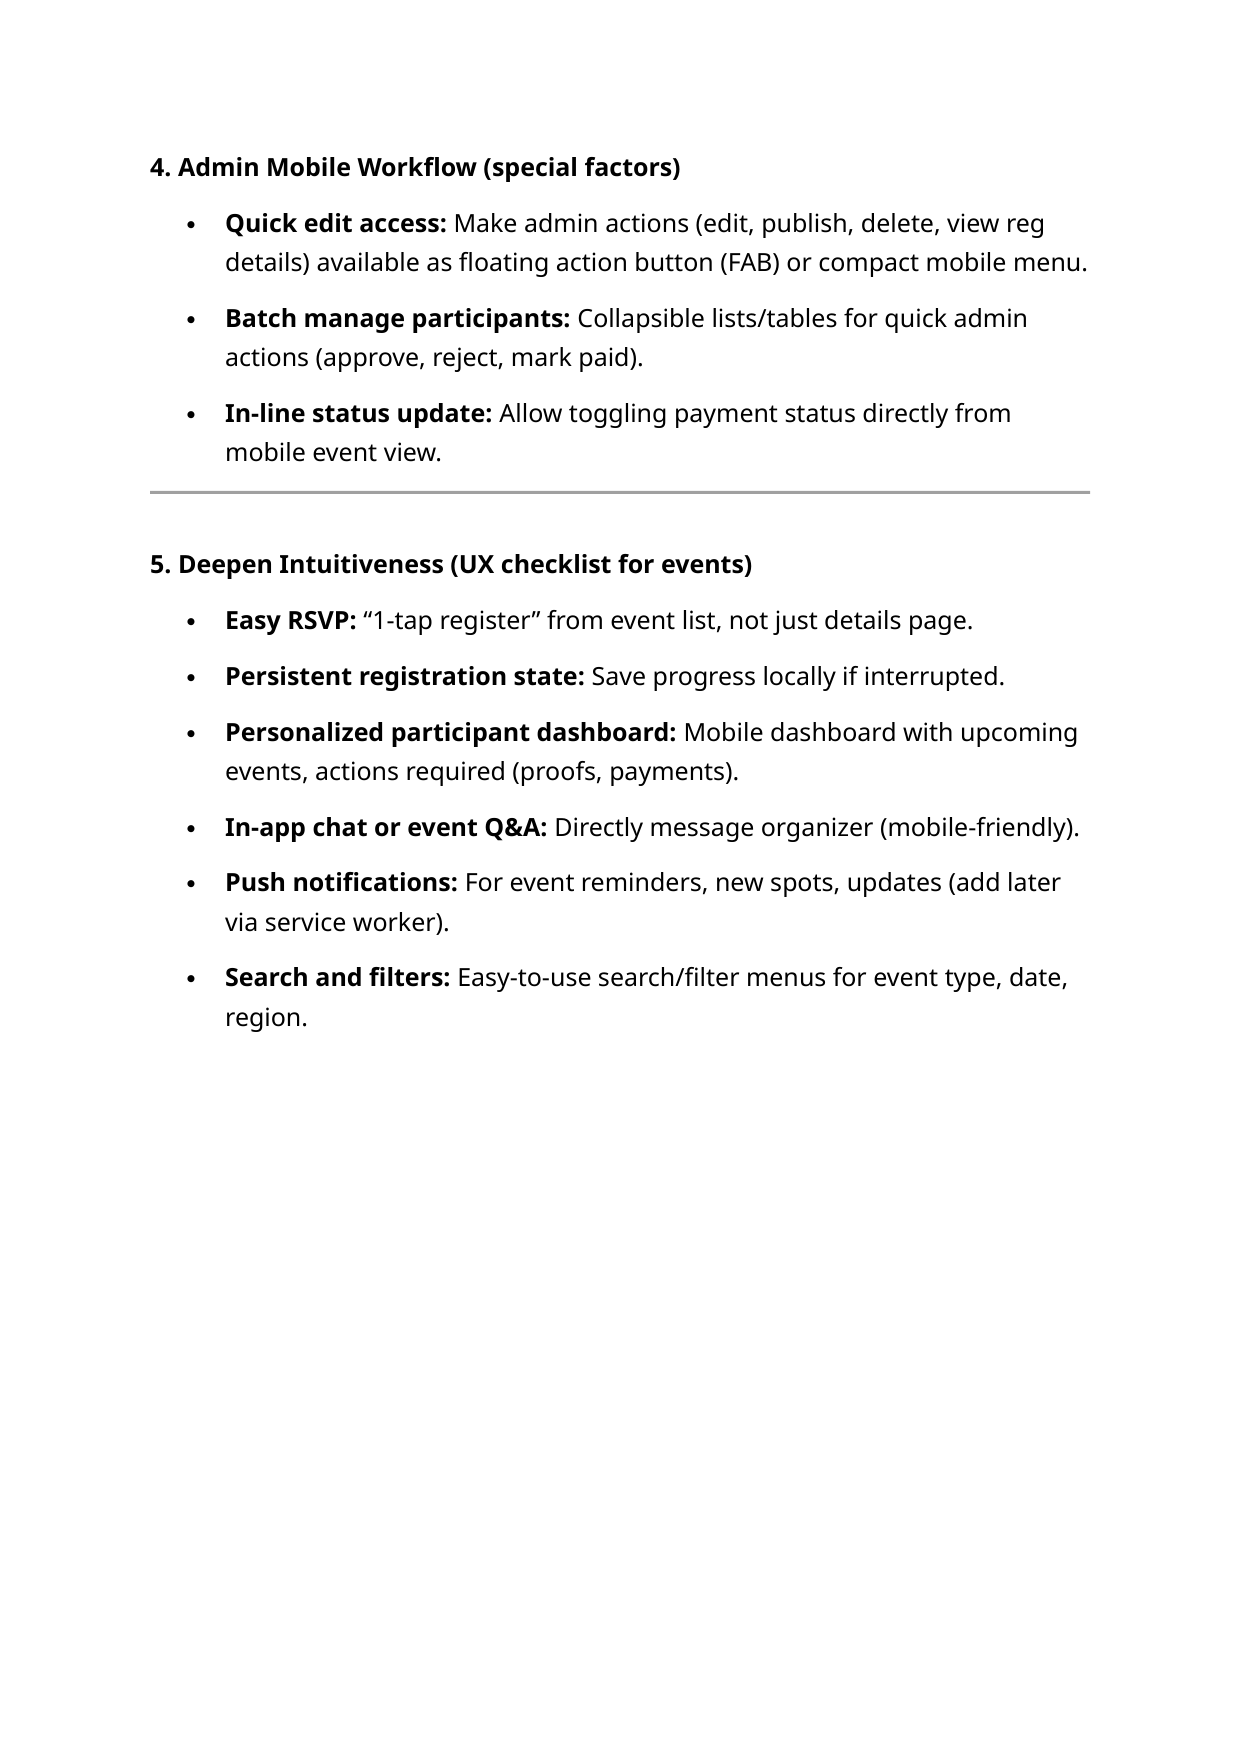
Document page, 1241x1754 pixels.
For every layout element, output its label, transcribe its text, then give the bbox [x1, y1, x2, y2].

list In-line status update: Allow toggling payment status directly from mobile event view. [187, 396, 1090, 469]
list In-app chat or event Q&A: Directly message organizer (mobile-friendly). [187, 809, 1090, 843]
list Persistent registration state: Save progress locally if interrupted. [187, 658, 1090, 692]
list Push notifications: For event reminders, new spots, updates (add later via service worker). [187, 865, 1090, 938]
list Quick edit access: Make admin actions (edit, publish, delete, view reg details) available as floating action button (FAB) or compact mobile menu. [187, 206, 1090, 279]
text 5. Deepen Intuitiveness (UX checklist for events) [150, 547, 1090, 581]
list Search and filters: Easy-to-use search/filter menus for event type, date, region. [187, 960, 1090, 1033]
list Batch manage participants: Collapsible lists/tables for quick admin actions (approve, reject, mark paid). [187, 301, 1090, 374]
text 4. Admin Mobile Workflow (special factors) [150, 150, 1090, 184]
list Easy RSVP: “1-tap register” from event list, not just details page. [187, 602, 1090, 637]
list Personalized participant dashboard: Mobile dashboard with upcoming events, actions required (proofs, payments). [187, 714, 1090, 787]
